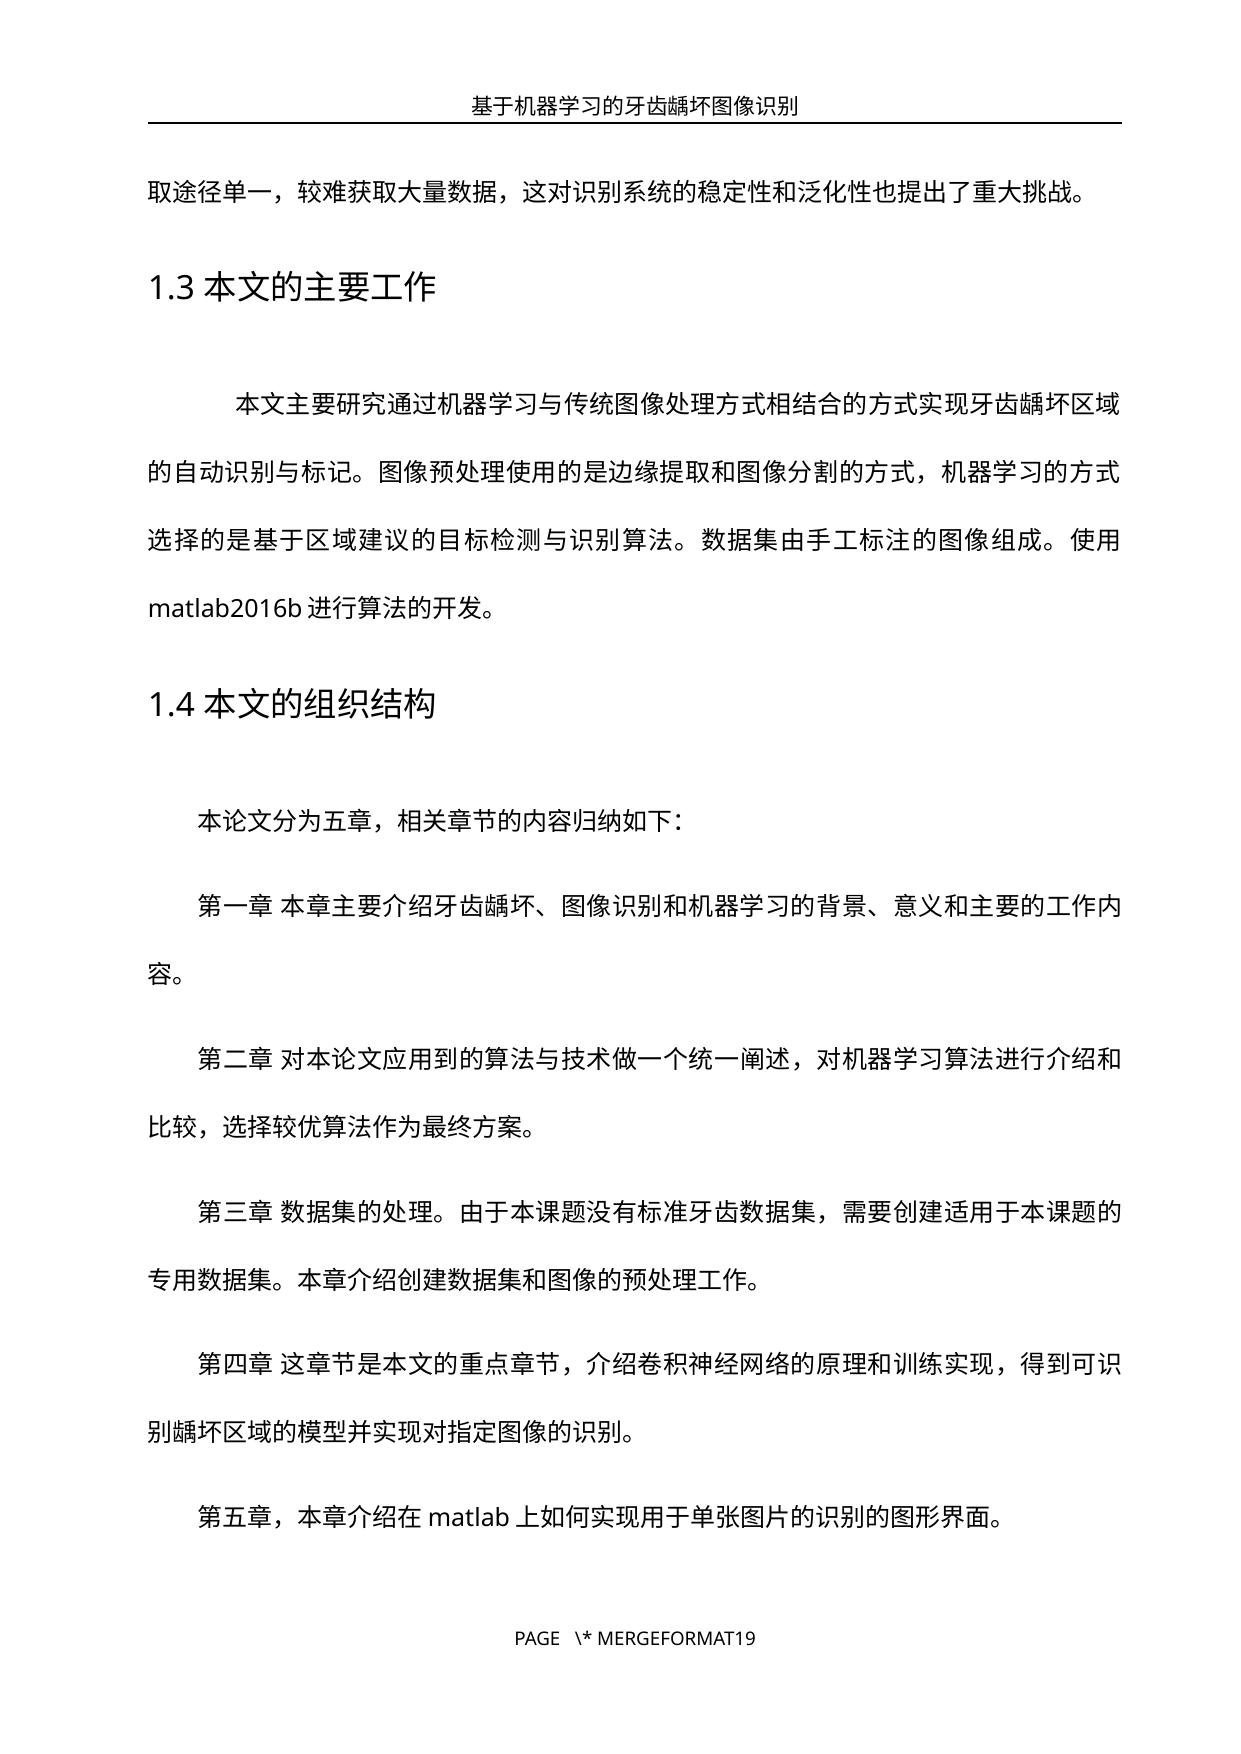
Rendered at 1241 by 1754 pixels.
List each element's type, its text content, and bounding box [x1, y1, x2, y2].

text 第二章 对本论文应用到的算法与技术做一个统一阐述，对机器学习算法进行介绍和比较，选择较优算法作为最终方案。 [148, 1023, 1122, 1159]
text 第一章 本章主要介绍牙齿龋坏、图像识别和机器学习的背景、意义和主要的工作内容。 [148, 871, 1122, 1007]
text 本论文分为五章，相关章节的内容归纳如下： [148, 786, 1122, 854]
text 本文主要研究通过机器学习与传统图像处理方式相结合的方式实现牙齿龋坏区域的自动识别与标记。图像预处理使用的是边缘提取和图像分割的方式，机器学习的方式选择的是基于区域建议的目标检测与识别算法。数据集由手工标注的图像组成。使用matlab2016b进行算法的开发。 [148, 369, 1122, 641]
text 第五章，本章介绍在matlab上如何实现用于单张图片的识别的图形界面。 [148, 1482, 1122, 1550]
list 1.3 本文的主要工作 [148, 251, 1122, 319]
text 第三章 数据集的处理。由于本课题没有标准牙齿数据集，需要创建适用于本课题的专用数据集。本章介绍创建数据集和图像的预处理工作。 [148, 1176, 1122, 1312]
list 1.4 本文的组织结构 [148, 668, 1122, 736]
text 第四章 这章节是本文的重点章节，介绍卷积神经网络的原理和训练实现，得到可识别龋坏区域的模型并实现对指定图像的识别。 [148, 1329, 1122, 1465]
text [148, 156, 1122, 224]
